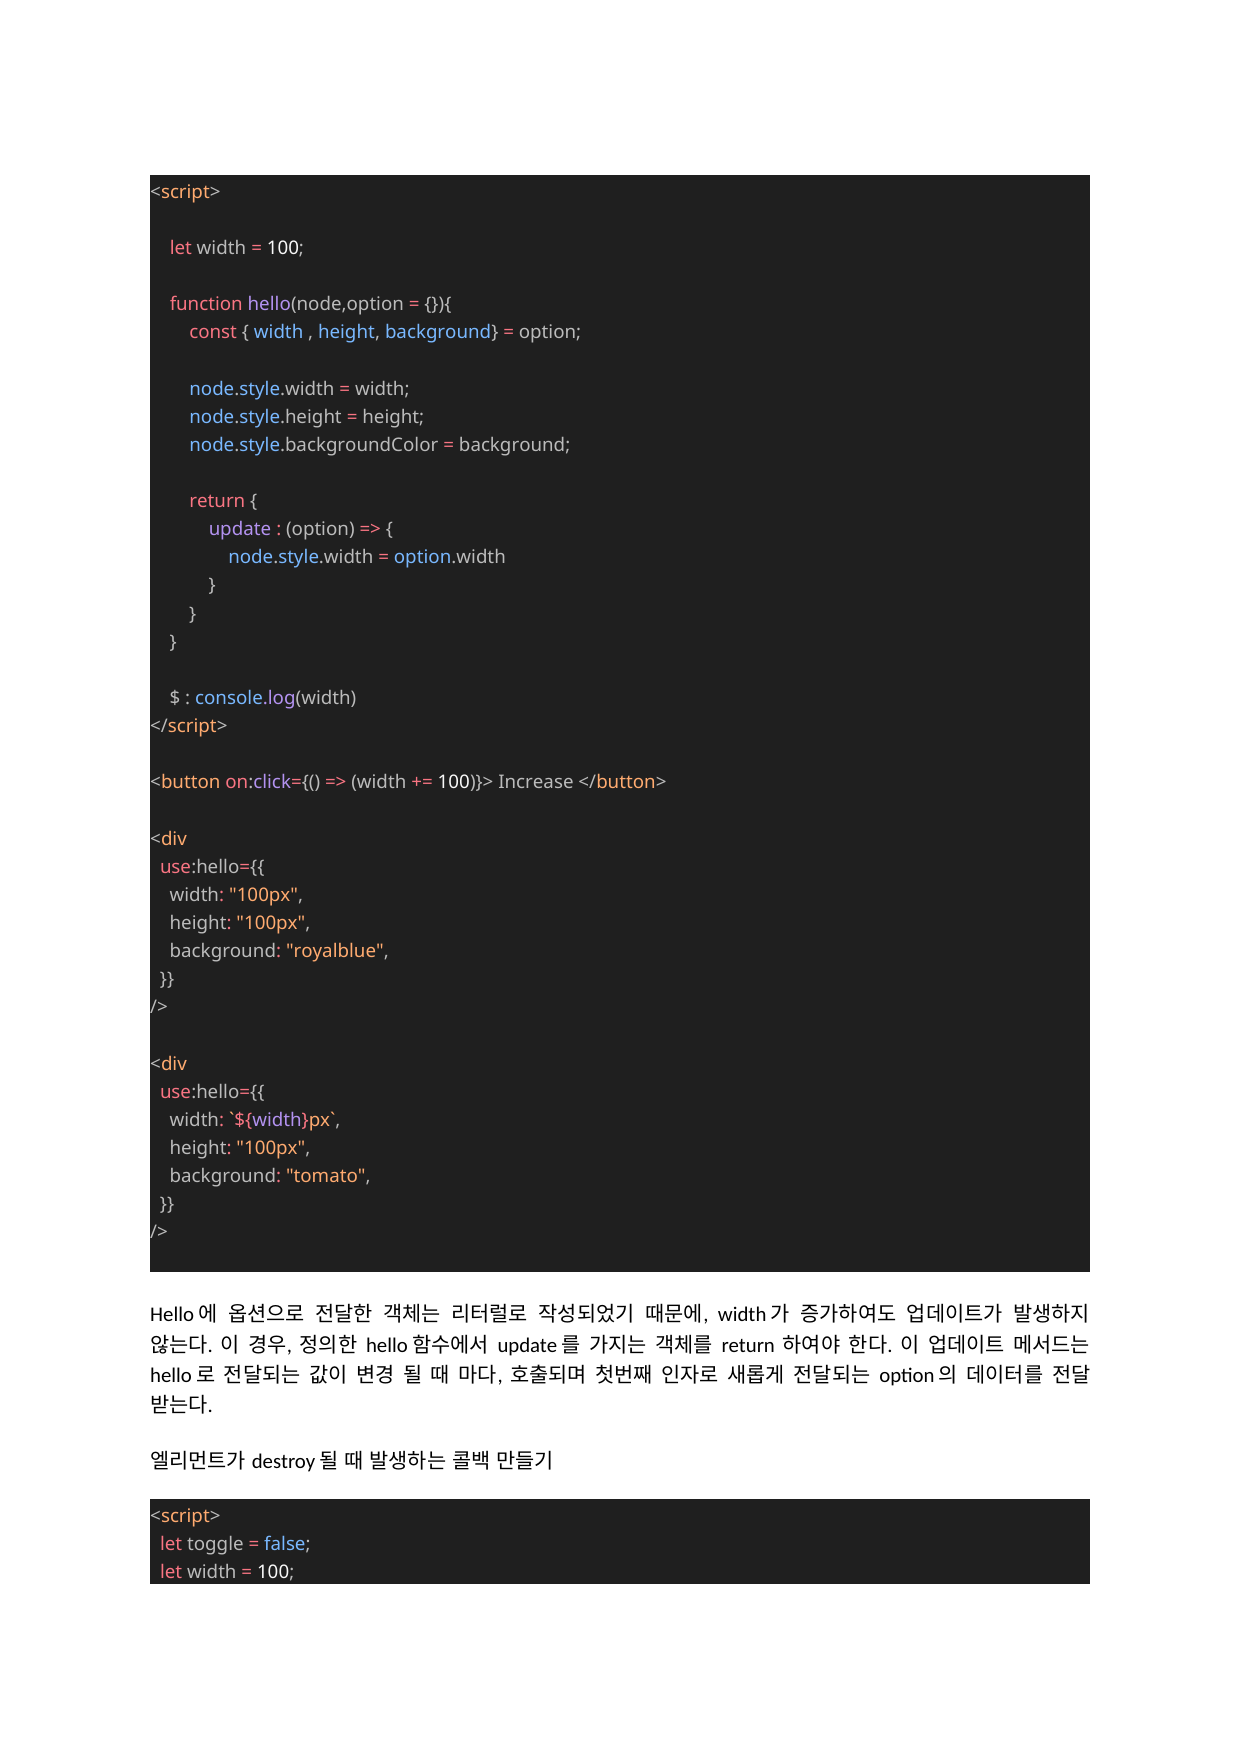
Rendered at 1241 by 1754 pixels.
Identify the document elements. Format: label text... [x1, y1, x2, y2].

text let width = 100; [150, 232, 1090, 260]
text background: "tomato", [150, 1160, 1090, 1188]
text <script> [150, 175, 1090, 203]
text node.style.backgroundColor = background; [150, 428, 1090, 457]
text /> [150, 991, 1090, 1019]
text update : (option) => { [150, 513, 1090, 541]
text height: "100px", [150, 907, 1090, 935]
text let toggle = false; [150, 1528, 1090, 1556]
text use:hello={{ [150, 850, 1090, 878]
text <script> [150, 1499, 1090, 1528]
text node.style.width = option.width [150, 541, 1090, 569]
text width: `${width}px`, [150, 1103, 1090, 1132]
text let width = 100; [150, 1556, 1090, 1584]
text function hello(node,option = {}){ [150, 288, 1090, 316]
text } [150, 569, 1090, 597]
text node.style.height = height; [150, 400, 1090, 428]
text }} [150, 1188, 1090, 1216]
text return { [150, 485, 1090, 513]
text height: "100px", [150, 1132, 1090, 1160]
text <div [150, 1047, 1090, 1075]
text use:hello={{ [150, 1075, 1090, 1103]
text <button on:click={() => (width += 100)}> Increase </button> [150, 766, 1090, 794]
text } [150, 625, 1090, 653]
text background: "royalblue", [150, 935, 1090, 963]
text <div [150, 822, 1090, 850]
text 엘리먼트가 destroy될 때 발생하는 콜백 만들기 [150, 1444, 1090, 1474]
text </script> [150, 710, 1090, 738]
text /> [150, 1216, 1090, 1244]
text } [150, 597, 1090, 625]
text Hello에 옵션으로 전달한 객체는 리터럴로 작성되었기 때문에, width가 증가하여도 업데이트가 발생하지 않는다. 이 경우, 정의한 hello함수에서 update를 가지는 객체를 return 하여야 한다. 이 업데이트 메서드는 hello로 전달되는 값이 변경 될 때 마다, 호출되며 첫번째 인자로 새롭게 전달되는 option의 데이터를 전달 받는다. [150, 1298, 1090, 1418]
text const { width , height, background} = option; [150, 316, 1090, 344]
text node.style.width = width; [150, 372, 1090, 400]
text }} [150, 963, 1090, 991]
text width: "100px", [150, 878, 1090, 907]
text $ : console.log(width) [150, 682, 1090, 710]
